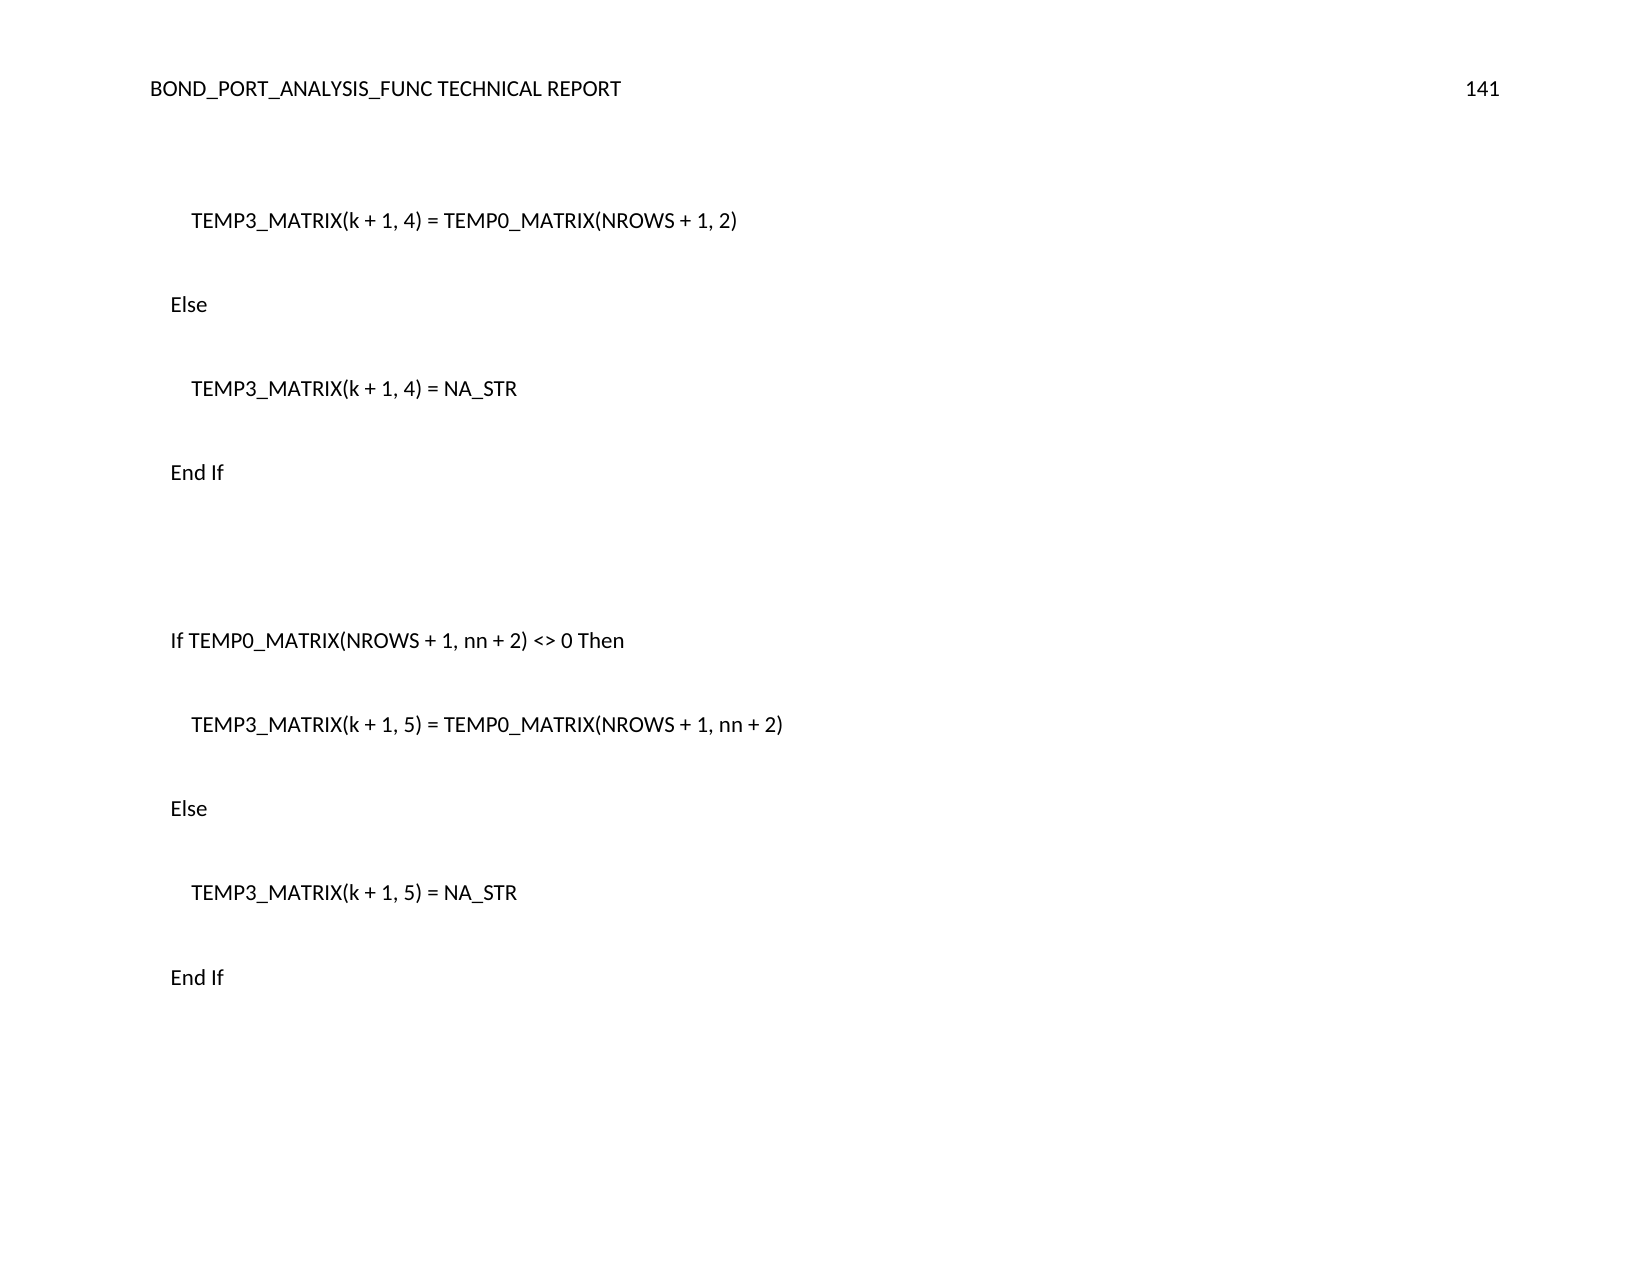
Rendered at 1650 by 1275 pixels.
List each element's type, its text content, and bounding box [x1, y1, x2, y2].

text Else [150, 290, 1500, 318]
text TEMP3_MATRIX(k + 1, 4) = TEMP0_MATRIX(NROWS + 1, 2) [150, 206, 1500, 234]
text TEMP3_MATRIX(k + 1, 5) = TEMP0_MATRIX(NROWS + 1, nn + 2) [150, 710, 1500, 738]
text TEMP3_MATRIX(k + 1, 5) = NA_STR [150, 878, 1500, 907]
text If TEMP0_MATRIX(NROWS + 1, nn + 2) <> 0 Then [150, 626, 1500, 654]
text Else [150, 794, 1500, 822]
text End If [150, 963, 1500, 991]
text TEMP3_MATRIX(k + 1, 4) = NA_STR [150, 374, 1500, 402]
text End If [150, 458, 1500, 486]
